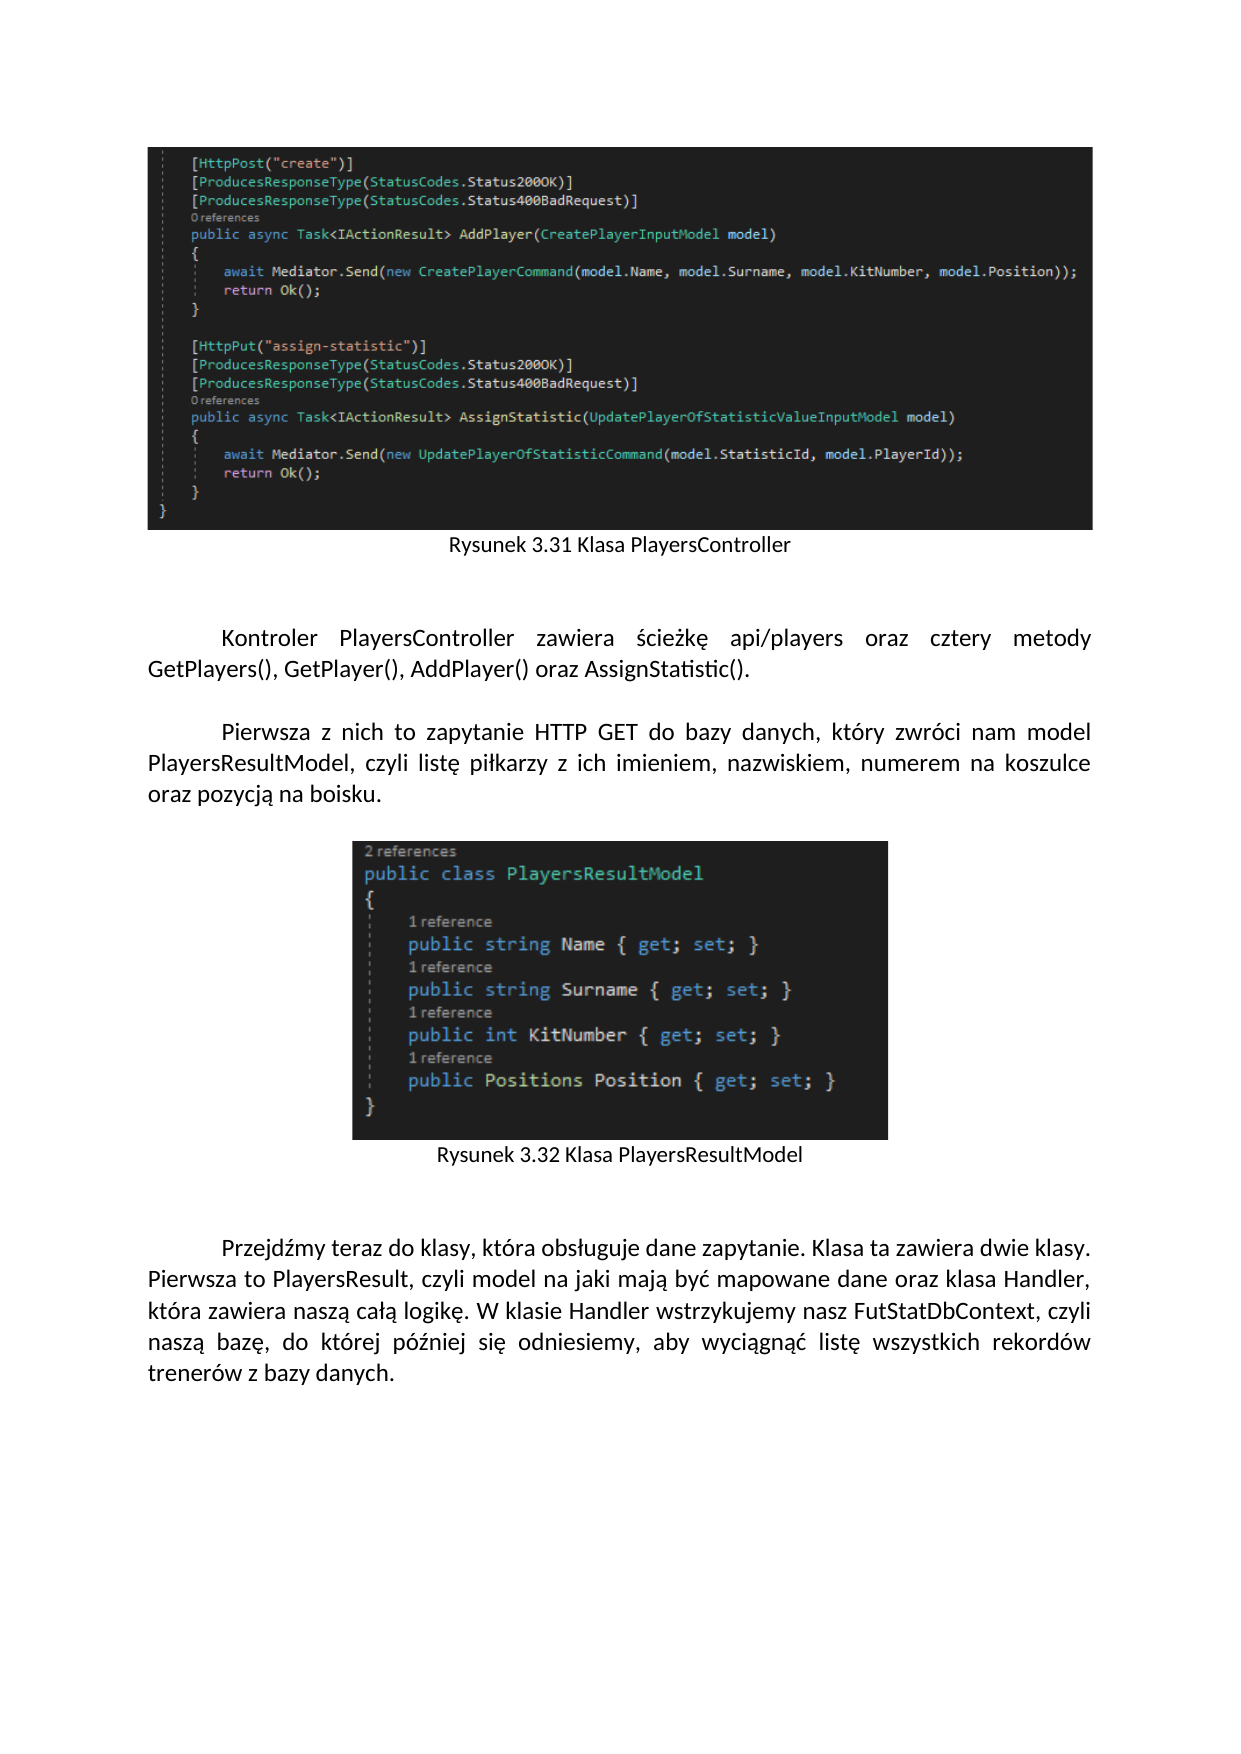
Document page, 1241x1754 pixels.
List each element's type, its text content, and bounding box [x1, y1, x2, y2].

text Kontroler PlayersController zawiera ścieżkę api/players oraz cztery metody GetPlayers(), GetPlayer(), AddPlayer() oraz AssignStatistic(). [148, 622, 1093, 684]
picture [352, 841, 889, 1140]
text Przejdźmy teraz do klasy, która obsługuje dane zapytanie. Klasa ta zawiera dwie klasy. Pierwsza to PlayersResult, czyli model na jaki mają być mapowane dane oraz klasa Handler, która zawiera naszą całą logikę. W klasie Handler wstrzykujemy nasz FutStatDbContext, czyli naszą bazę, do której później się odniesiemy, aby wyciągnąć listę wszystkich rekordów trenerów z bazy danych. [148, 1232, 1093, 1388]
text Rysunek 3.32 Klasa PlayersResultModel [148, 1141, 1093, 1169]
text Pierwsza z nich to zapytanie HTTP GET do bazy danych, który zwróci nam model PlayersResultModel, czyli listę piłkarzy z ich imieniem, nazwiskiem, numerem na koszulce oraz pozycją na boisku. [148, 716, 1093, 809]
picture [147, 147, 1093, 530]
text Rysunek 3.31 Klasa PlayersController [148, 530, 1093, 558]
